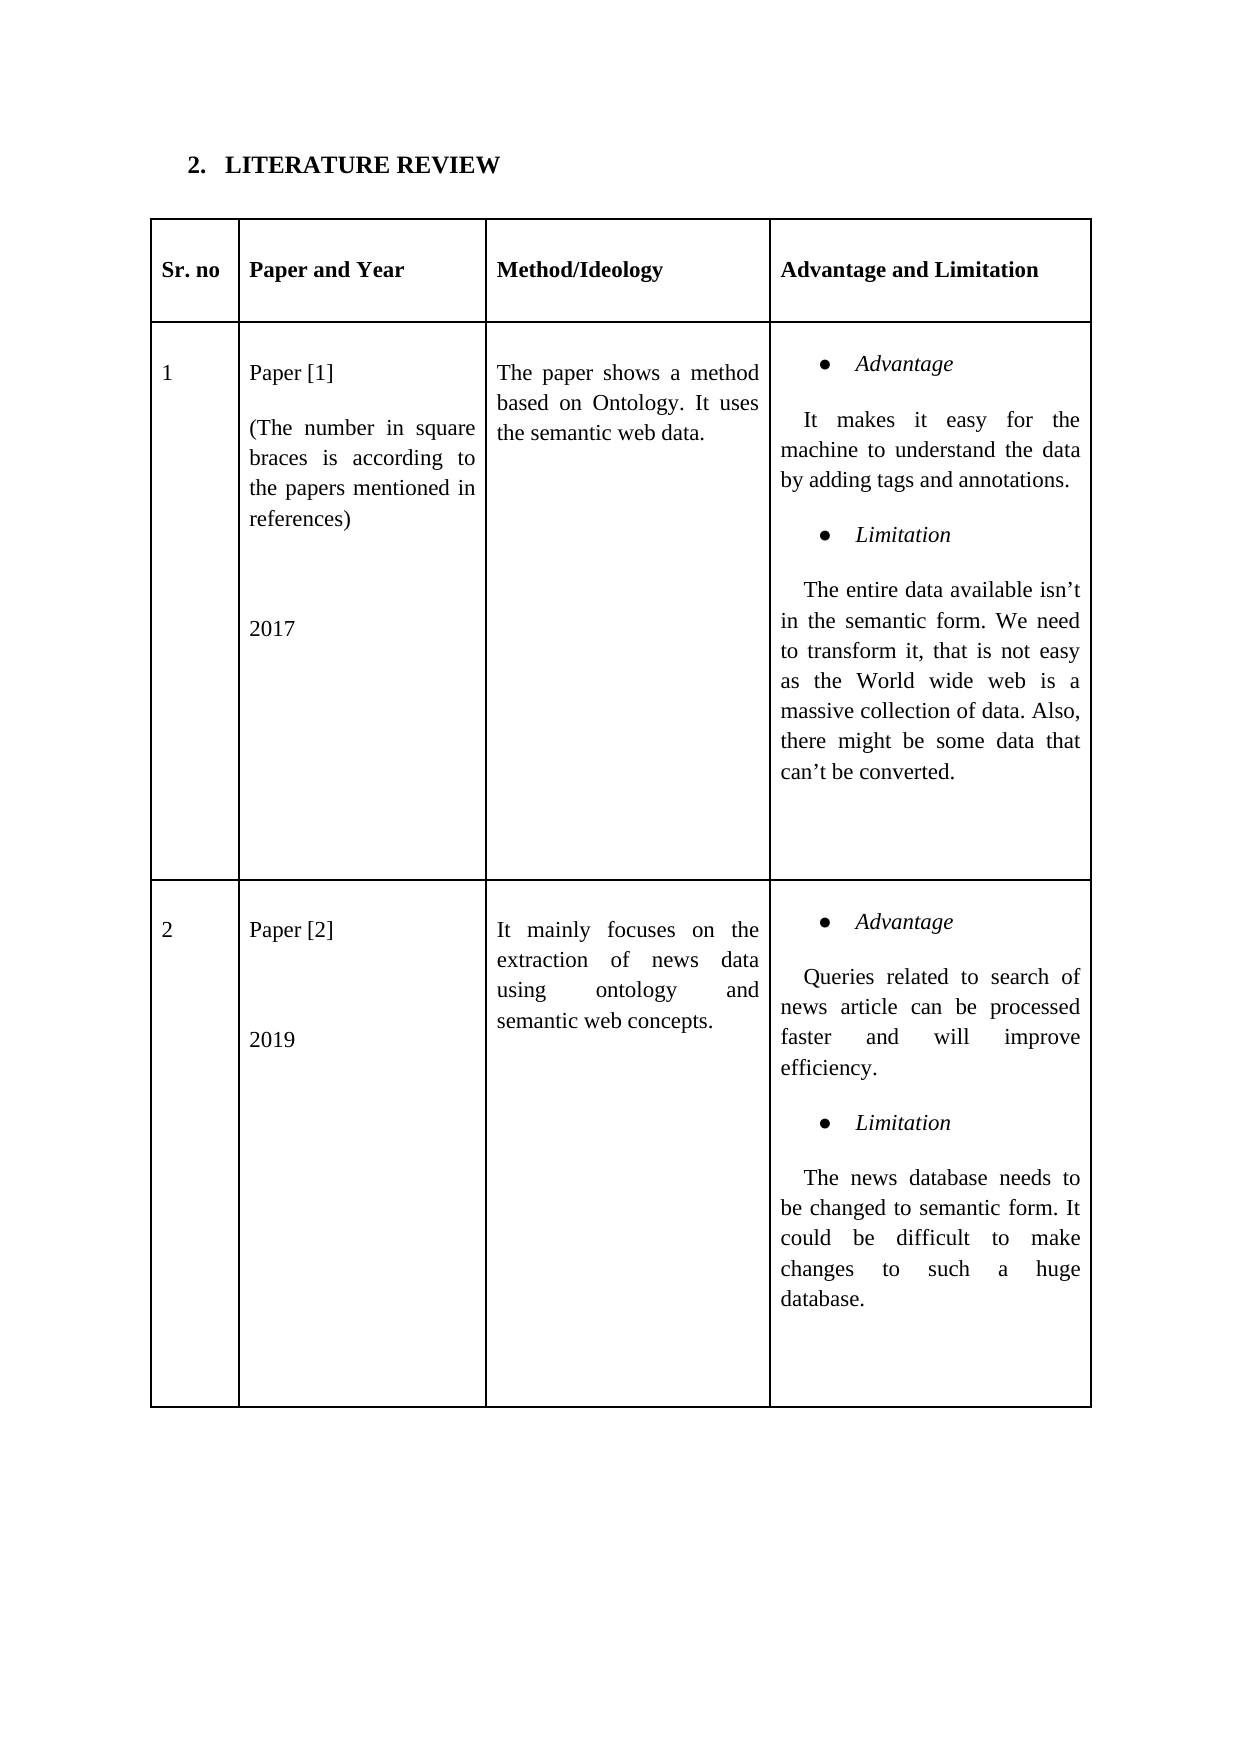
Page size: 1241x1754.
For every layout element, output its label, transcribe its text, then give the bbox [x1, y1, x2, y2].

list LITERATURE REVIEW [187, 150, 1090, 179]
table_header Advantage and Limitation [771, 220, 1090, 321]
table_cell Advantage Queries related to search of news article can be processed faster and will improve efficiency. Limitation The news database needs to be changed to semantic form. It could be difficult to make changes to such a huge database. [771, 881, 1090, 1406]
table_cell 2 [152, 881, 238, 1406]
table_cell Paper [2] 2019 [240, 881, 485, 1406]
table_cell Advantage It makes it easy for the machine to understand the data by adding tags and annotations. Limitation The entire data available isn’t in the semantic form. We need to transform it, that is not easy as the World wide web is a massive collection of data. Also, there might be some data that can’t be converted. [771, 323, 1090, 878]
table_header Sr. no [152, 220, 238, 321]
table_cell Paper [1] (The number in square braces is according to the papers mentioned in references) 2017 [240, 323, 485, 878]
table_cell The paper shows a method based on Ontology. It uses the semantic web data. [487, 323, 769, 878]
table_cell 1 [152, 323, 238, 878]
table_cell It mainly focuses on the extraction of news data using ontology and semantic web concepts. [487, 881, 769, 1406]
table_header Paper and Year [240, 220, 485, 321]
table_header Method/Ideology [487, 220, 769, 321]
